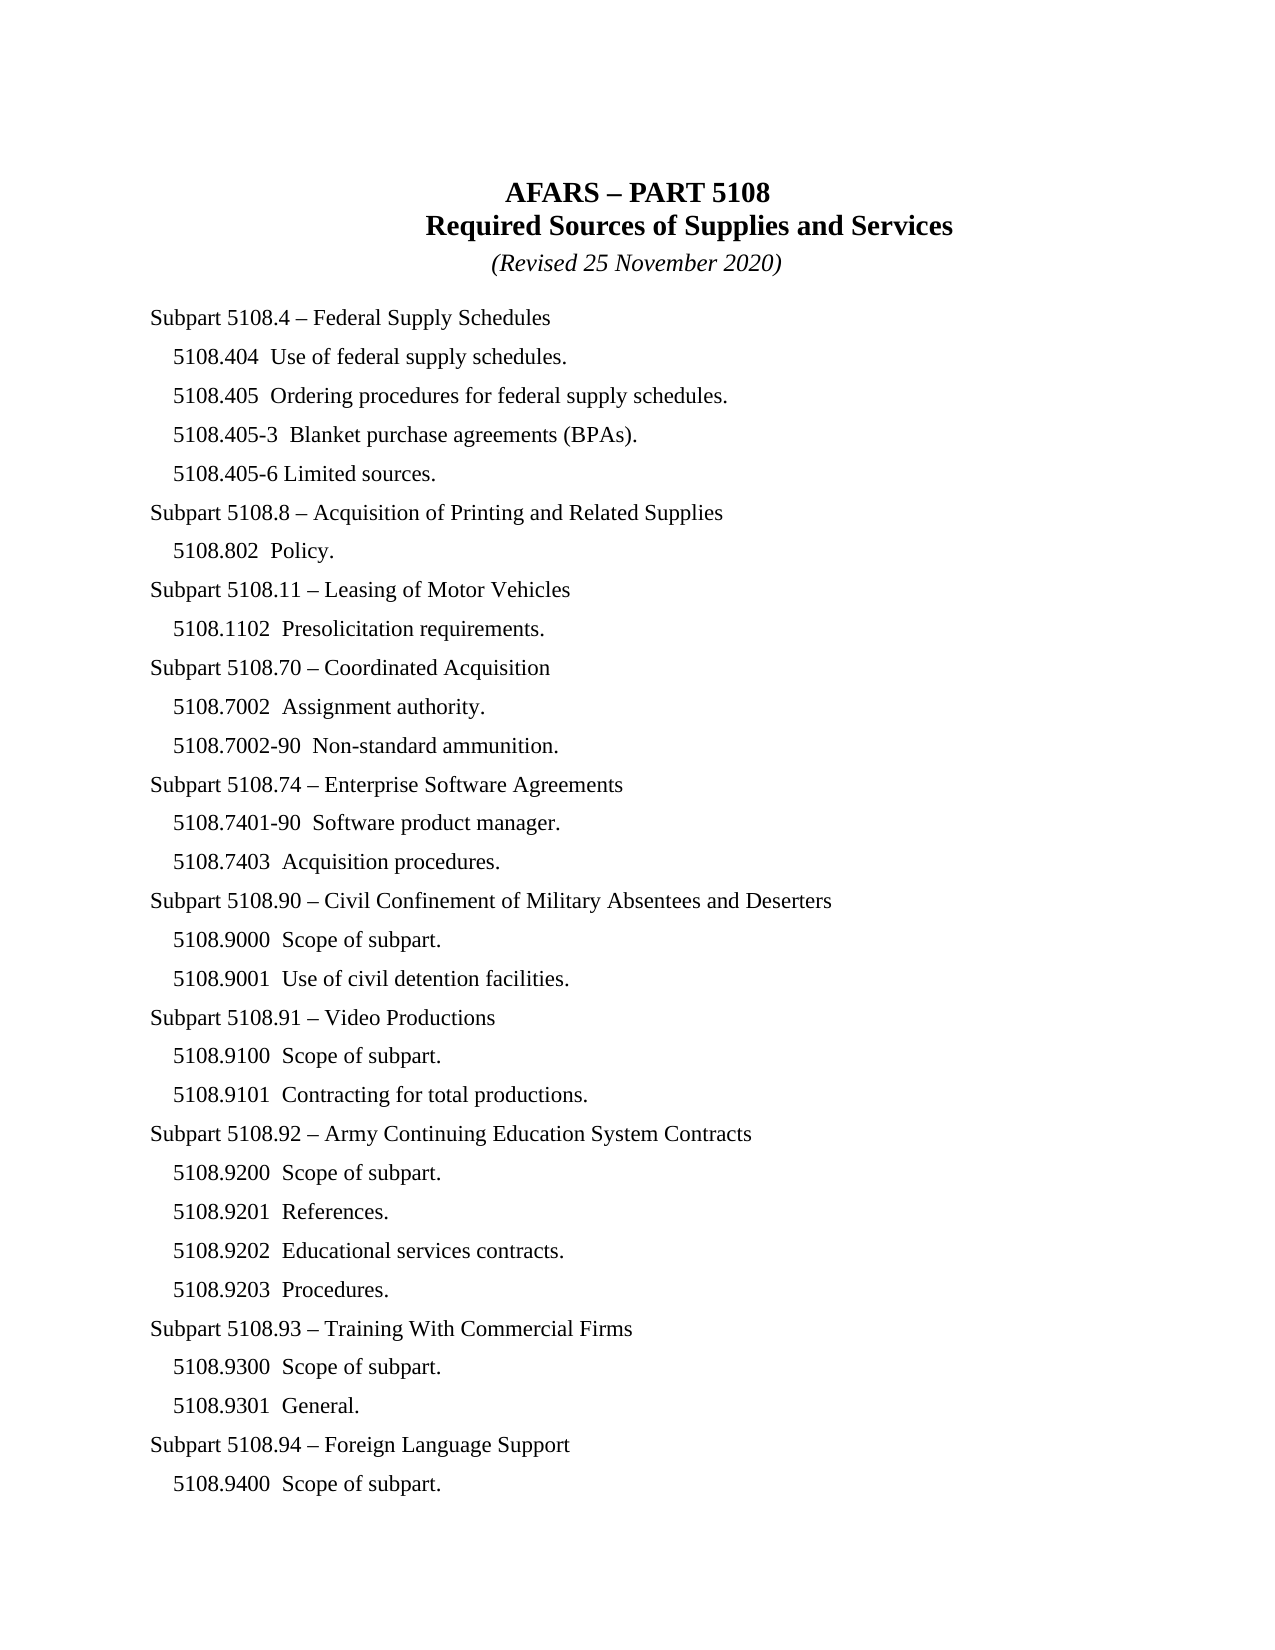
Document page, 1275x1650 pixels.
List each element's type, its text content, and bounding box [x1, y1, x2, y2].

text 5108.9201 References. [173, 1198, 1125, 1224]
text 5108.405 Ordering procedures for federal supply schedules. [173, 382, 1125, 408]
text 5108.405-3 Blanket purchase agreements (BPAs). [173, 421, 1125, 447]
text 5108.1102 Presolicitation requirements. [173, 615, 1125, 642]
text 5108.9301 General. [173, 1392, 1125, 1419]
text Subpart 5108.74 – Enterprise Software Agreements [150, 771, 1125, 797]
text (Revised 25 November 2020) [150, 248, 1125, 277]
subtitle AFARS – PART 5108 Required Sources of Supplies and Services [150, 175, 1125, 242]
text 5108.802 Policy. [173, 537, 1125, 564]
text 5108.9400 Scope of subpart. [173, 1470, 1125, 1496]
text 5108.7002 Assignment authority. [173, 693, 1125, 719]
text 5108.7401-90 Software product manager. [173, 809, 1125, 836]
text 5108.404 Use of federal supply schedules. [173, 343, 1125, 369]
text Subpart 5108.92 – Army Continuing Education System Contracts [150, 1120, 1125, 1147]
text 5108.9203 Procedures. [173, 1276, 1125, 1302]
text Subpart 5108.11 – Leasing of Motor Vehicles [150, 576, 1125, 603]
text 5108.405-6 Limited sources. [173, 460, 1125, 486]
text Subpart 5108.94 – Foreign Language Support [150, 1431, 1125, 1457]
text Subpart 5108.91 – Video Productions [150, 1004, 1125, 1030]
text 5108.9200 Scope of subpart. [173, 1159, 1125, 1186]
text 5108.7403 Acquisition procedures. [173, 848, 1125, 875]
text 5108.9202 Educational services contracts. [173, 1237, 1125, 1263]
text Subpart 5108.70 – Coordinated Acquisition [150, 654, 1125, 680]
text 5108.9001 Use of civil detention facilities. [173, 965, 1125, 991]
text Subpart 5108.93 – Training With Commercial Firms [150, 1314, 1125, 1341]
text 5108.9300 Scope of subpart. [173, 1353, 1125, 1380]
text Subpart 5108.90 – Civil Confinement of Military Absentees and Deserters [150, 887, 1125, 913]
text Subpart 5108.4 – Federal Supply Schedules [150, 304, 1125, 331]
text Subpart 5108.8 – Acquisition of Printing and Related Supplies [150, 499, 1125, 525]
text 5108.9100 Scope of subpart. [173, 1043, 1125, 1069]
text 5108.7002-90 Non-standard ammunition. [173, 732, 1125, 758]
text 5108.9000 Scope of subpart. [173, 926, 1125, 952]
text 5108.9101 Contracting for total productions. [173, 1081, 1125, 1108]
